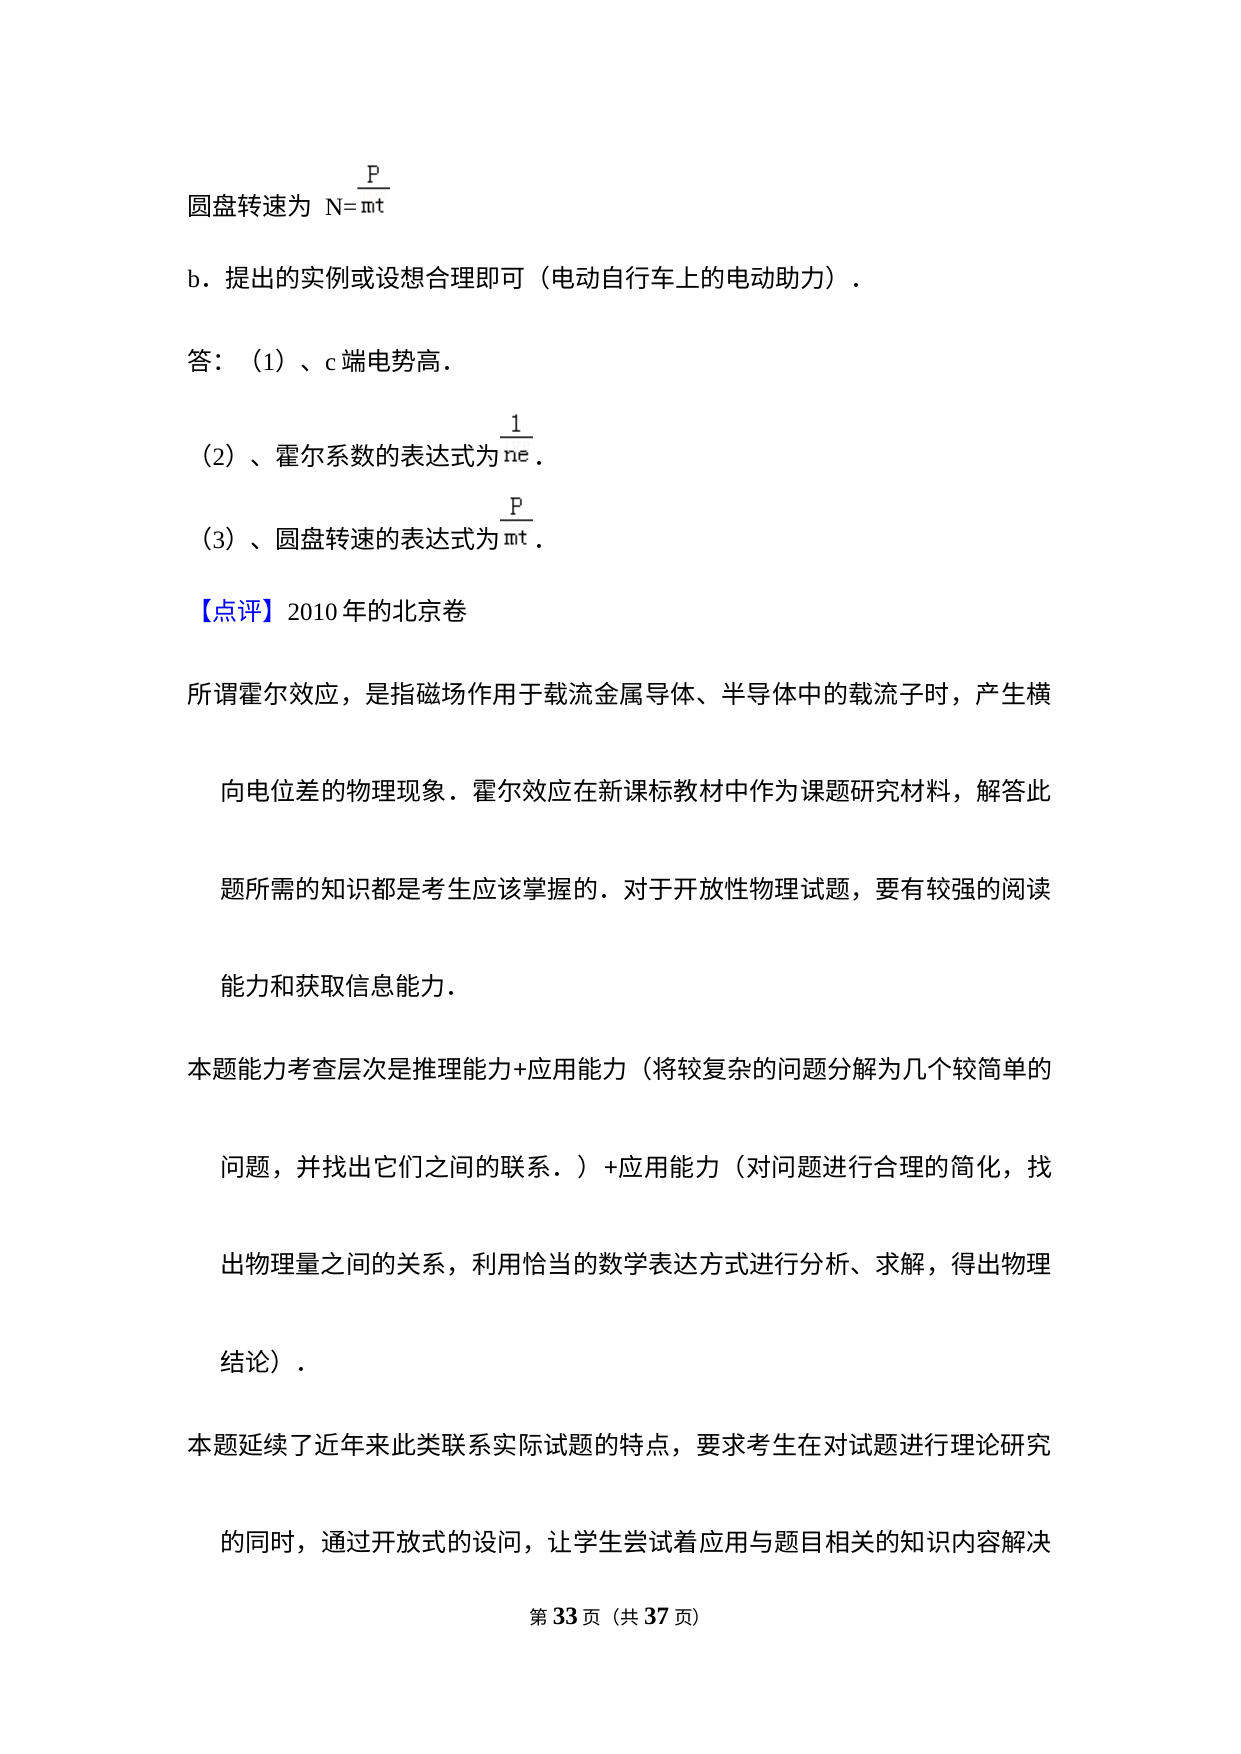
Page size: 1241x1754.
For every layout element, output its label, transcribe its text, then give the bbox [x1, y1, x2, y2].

picture [500, 493, 533, 549]
text b．提出的实例或设想合理即可（电动自行车上的电动助力）． [187, 244, 1053, 309]
text 答：（1）、c端电势高． [187, 327, 1053, 392]
picture [500, 410, 533, 465]
text 本题能力考查层次是推理能力+应用能力（将较复杂的问题分解为几个较简单的问题，并找出它们之间的联系．）+应用能力（对问题进行合理的简化，找出物理量之间的关系，利用恰当的数学表达方式进行分析、求解，得出物理结论）． [187, 1035, 1053, 1393]
text （2）、霍尔系数的表达式为． [187, 410, 1053, 475]
text 所谓霍尔效应，是指磁场作用于载流金属导体、半导体中的载流子时，产生横向电位差的物理现象．霍尔效应在新课标教材中作为课题研究材料，解答此题所需的知识都是考生应该掌握的．对于开放性物理试题，要有较强的阅读能力和获取信息能力． [187, 660, 1053, 1017]
text （3）、圆盘转速的表达式为． [187, 493, 1053, 558]
text 圆盘转速为 N= [187, 161, 1053, 226]
text 【点评】2010年的北京卷 [187, 577, 1053, 642]
picture [357, 161, 391, 216]
